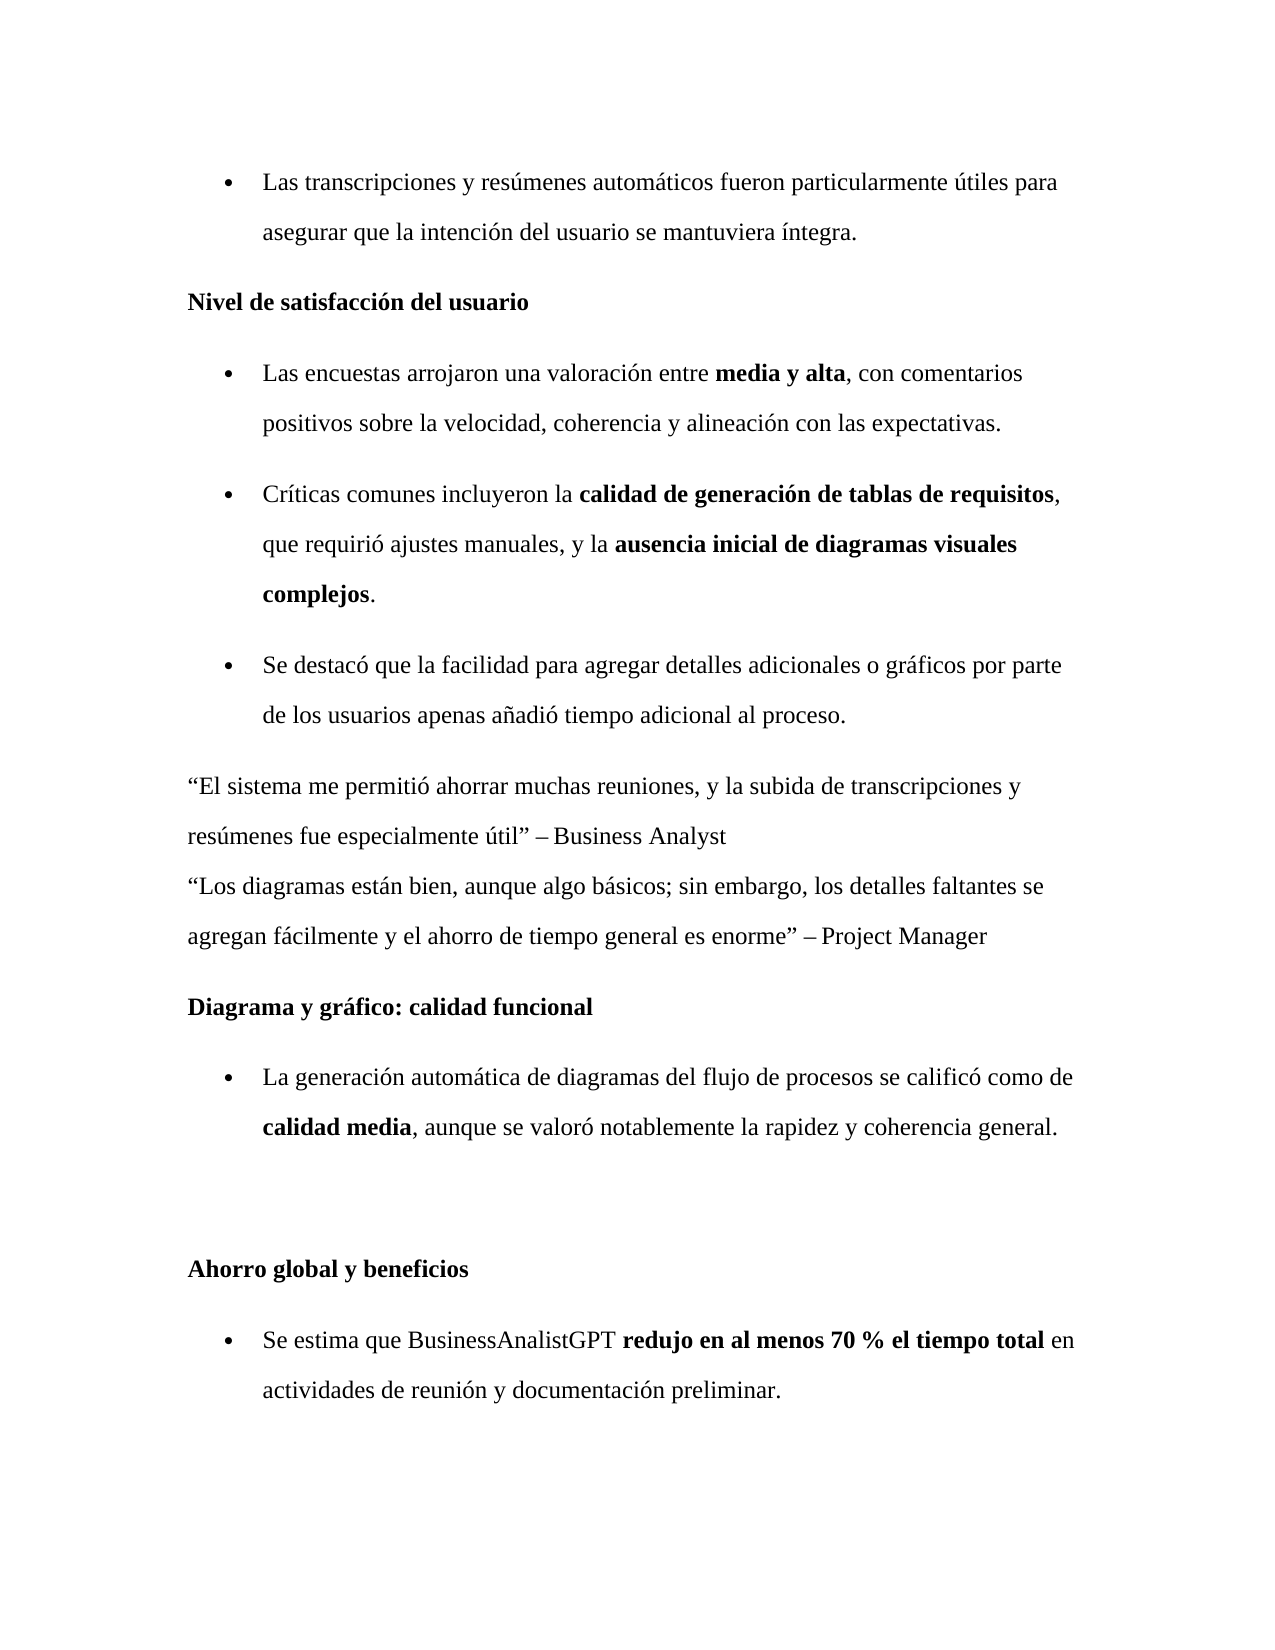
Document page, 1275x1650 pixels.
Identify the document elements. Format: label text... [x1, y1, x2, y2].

list Las transcripciones y resúmenes automáticos fueron particularmente útiles para asegurar que la intención del usuario se mantuviera íntegra. [225, 150, 1087, 250]
list Las encuestas arrojaron una valoración entre media y alta, con comentarios positivos sobre la velocidad, coherencia y alineación con las expectativas. [225, 342, 1087, 442]
list La generación automática de diagramas del flujo de procesos se calificó como de calidad media, aunque se valoró notablemente la rapidez y coherencia general. [225, 1046, 1087, 1146]
text “El sistema me permitió ahorrar muchas reuniones, y la subida de transcripciones y resúmenes fue especialmente útil” – Business Analyst “Los diagramas están bien, aunque algo básicos; sin embargo, los detalles faltantes se agregan fácilmente y el ahorro de tiempo general es enorme” – Project Manager [187, 754, 1087, 954]
text Diagrama y gráfico: calidad funcional [187, 975, 1087, 1025]
list Críticas comunes incluyeron la calidad de generación de tablas de requisitos, que requirió ajustes manuales, y la ausencia inicial de diagramas visuales complejos. [225, 462, 1087, 612]
text Ahorro global y beneficios [187, 1237, 1087, 1287]
list Se destacó que la facilidad para agregar detalles adicionales o gráficos por parte de los usuarios apenas añadió tiempo adicional al proceso. [225, 633, 1087, 733]
list Se estima que BusinessAnalistGPT redujo en al menos 70 % el tiempo total en actividades de reunión y documentación preliminar. [225, 1308, 1087, 1408]
text Nivel de satisfacción del usuario [187, 271, 1087, 321]
